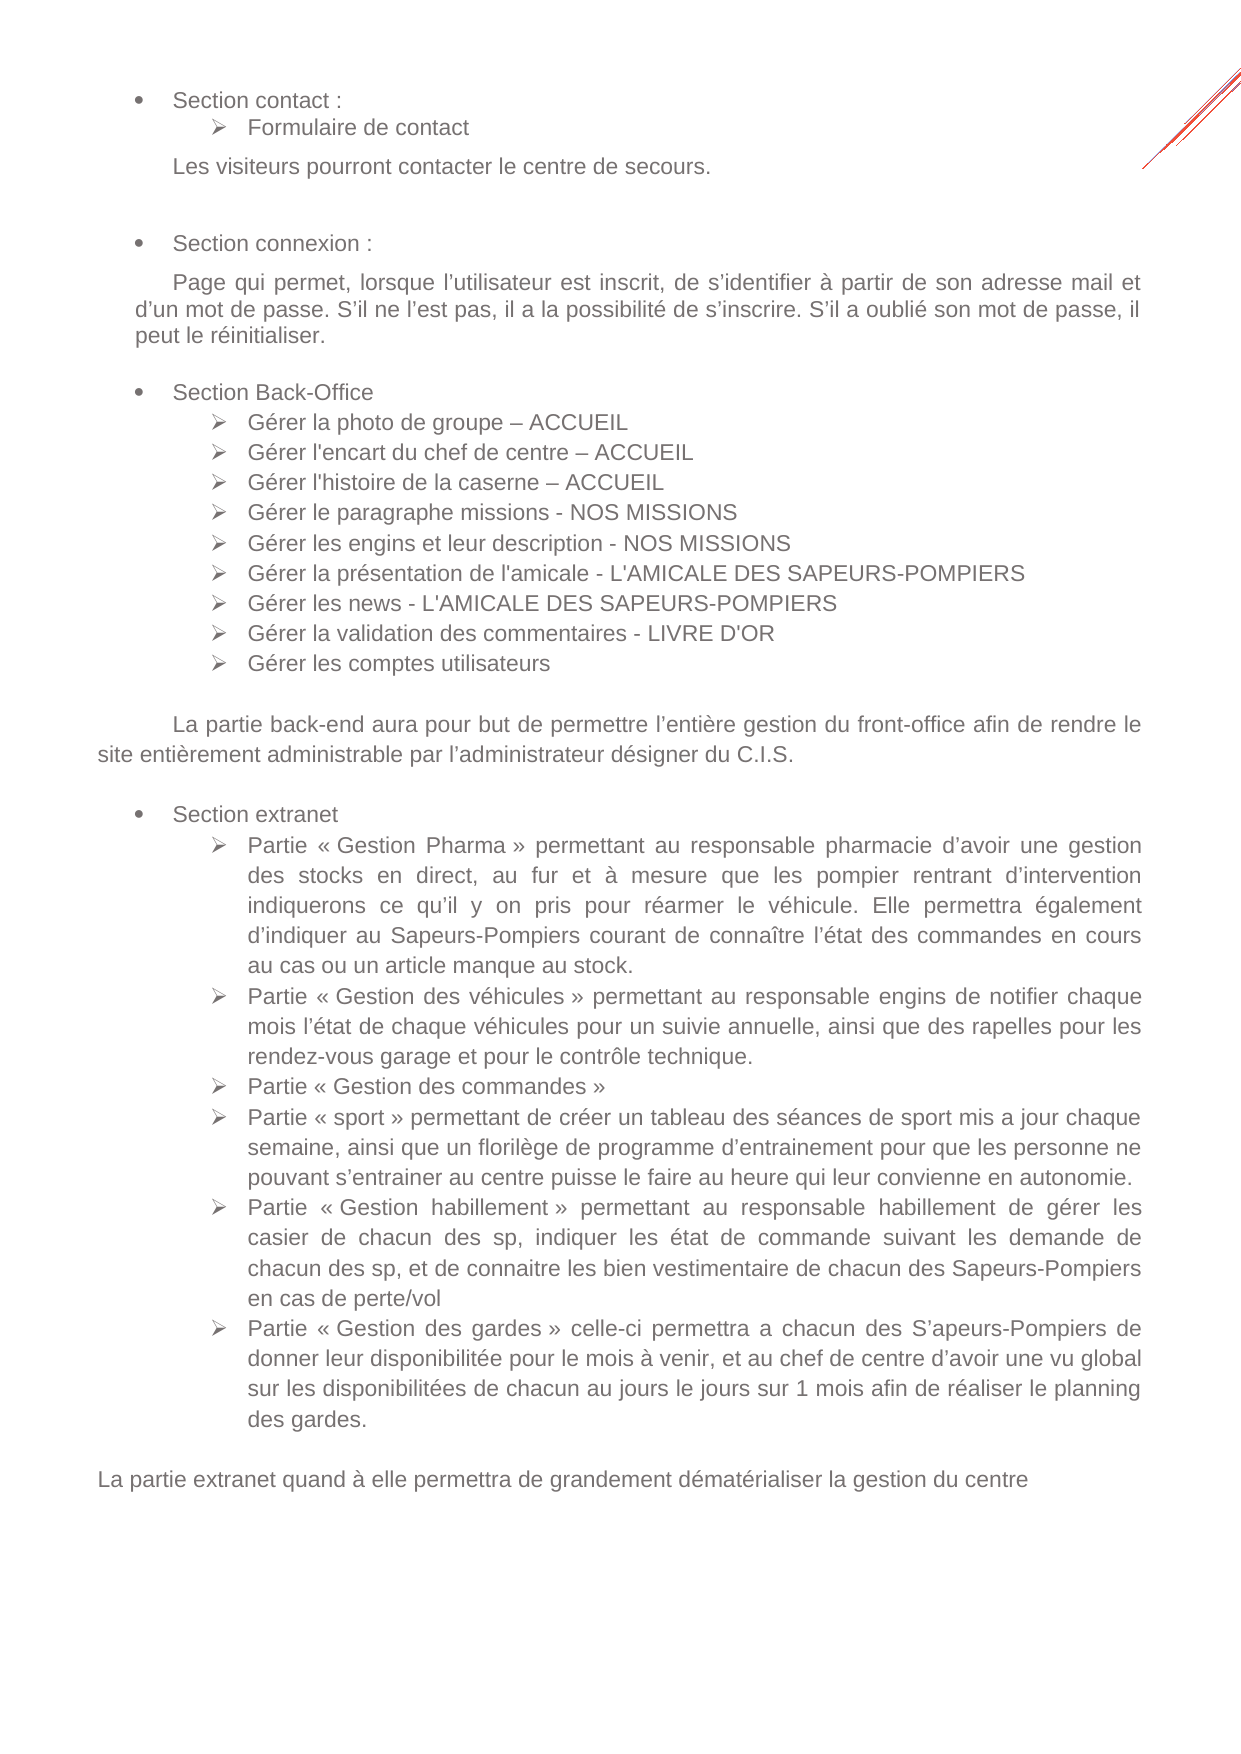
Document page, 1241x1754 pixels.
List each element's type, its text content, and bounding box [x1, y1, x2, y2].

text Page qui permet, lorsque l’utilisateur est inscrit, de s’identifier à partir de son adresse mail et d’un mot de passe. S’il ne l’est pas, il a la possibilité de s’inscrire. S’il a oublié son mot de passe, il peut le réinitialiser. [135, 269, 1143, 348]
list Gérer la photo de groupe – ACCUEIL [210, 409, 1143, 435]
text La partie extranet quand à elle permettra de grandement dématérialiser la gestion du centre [97, 1466, 1143, 1492]
text La partie back-end aura pour but de permettre l’entière gestion du front-office afin de rendre le site entièrement administrable par l’administrateur désigner du C.I.S. [97, 711, 1143, 767]
list Section extranet [135, 801, 1143, 828]
list Section contact : [135, 87, 1143, 114]
list Section connexion : [135, 230, 1143, 257]
list Partie « Gestion des commandes » [210, 1073, 1143, 1100]
list Gérer l'histoire de la caserne – ACCUEIL [210, 469, 1143, 496]
list Gérer l'encart du chef de centre – ACCUEIL [210, 439, 1143, 465]
list Partie « Gestion Pharma » permettant au responsable pharmacie d’avoir une gestion des stocks en direct, au fur et à mesure que les pompier rentrant d’intervention indiquerons ce qu’il y on pris pour réarmer le véhicule. Elle permettra également d’indiquer au Sapeurs-Pompiers courant de connaître l’état des commandes en cours au cas ou un article manque au stock. [210, 832, 1143, 979]
list Partie « Gestion des gardes » celle-ci permettra a chacun des S’apeurs-Pompiers de donner leur disponibilitée pour le mois à venir, et au chef de centre d’avoir une vu global sur les disponibilitées de chacun au jours le jours sur 1 mois afin de réaliser le planning des gardes. [210, 1315, 1143, 1432]
list Gérer les comptes utilisateurs [210, 650, 1143, 677]
list Section Back-Office [135, 378, 1143, 405]
list Formulaire de contact [210, 114, 1143, 140]
list Gérer les engins et leur description - NOS MISSIONS [210, 529, 1143, 556]
text Les visiteurs pourront contacter le centre de secours. [97, 153, 1143, 179]
list Partie « sport » permettant de créer un tableau des séances de sport mis a jour chaque semaine, ainsi que un florilège de programme d’entrainement pour que les personne ne pouvant s’entrainer au centre puisse le faire au heure qui leur convienne en autonomie. [210, 1103, 1143, 1190]
list Partie « Gestion habillement » permettant au responsable habillement de gérer les casier de chacun des sp, indiquer les état de commande suivant les demande de chacun des sp, et de connaitre les bien vestimentaire de chacun des Sapeurs-Pompiers en cas de perte/vol [210, 1194, 1143, 1311]
list Gérer la présentation de l'amicale - L'AMICALE DES SAPEURS-POMPIERS [210, 560, 1143, 586]
list Gérer la validation des commentaires - LIVRE D'OR [210, 620, 1143, 647]
list Gérer les news - L'AMICALE DES SAPEURS-POMPIERS [210, 590, 1143, 616]
list Partie « Gestion des véhicules » permettant au responsable engins de notifier chaque mois l’état de chaque véhicules pour un suivie annuelle, ainsi que des rapelles pour les rendez-vous garage et pour le contrôle technique. [210, 983, 1143, 1069]
list Gérer le paragraphe missions - NOS MISSIONS [210, 499, 1143, 526]
